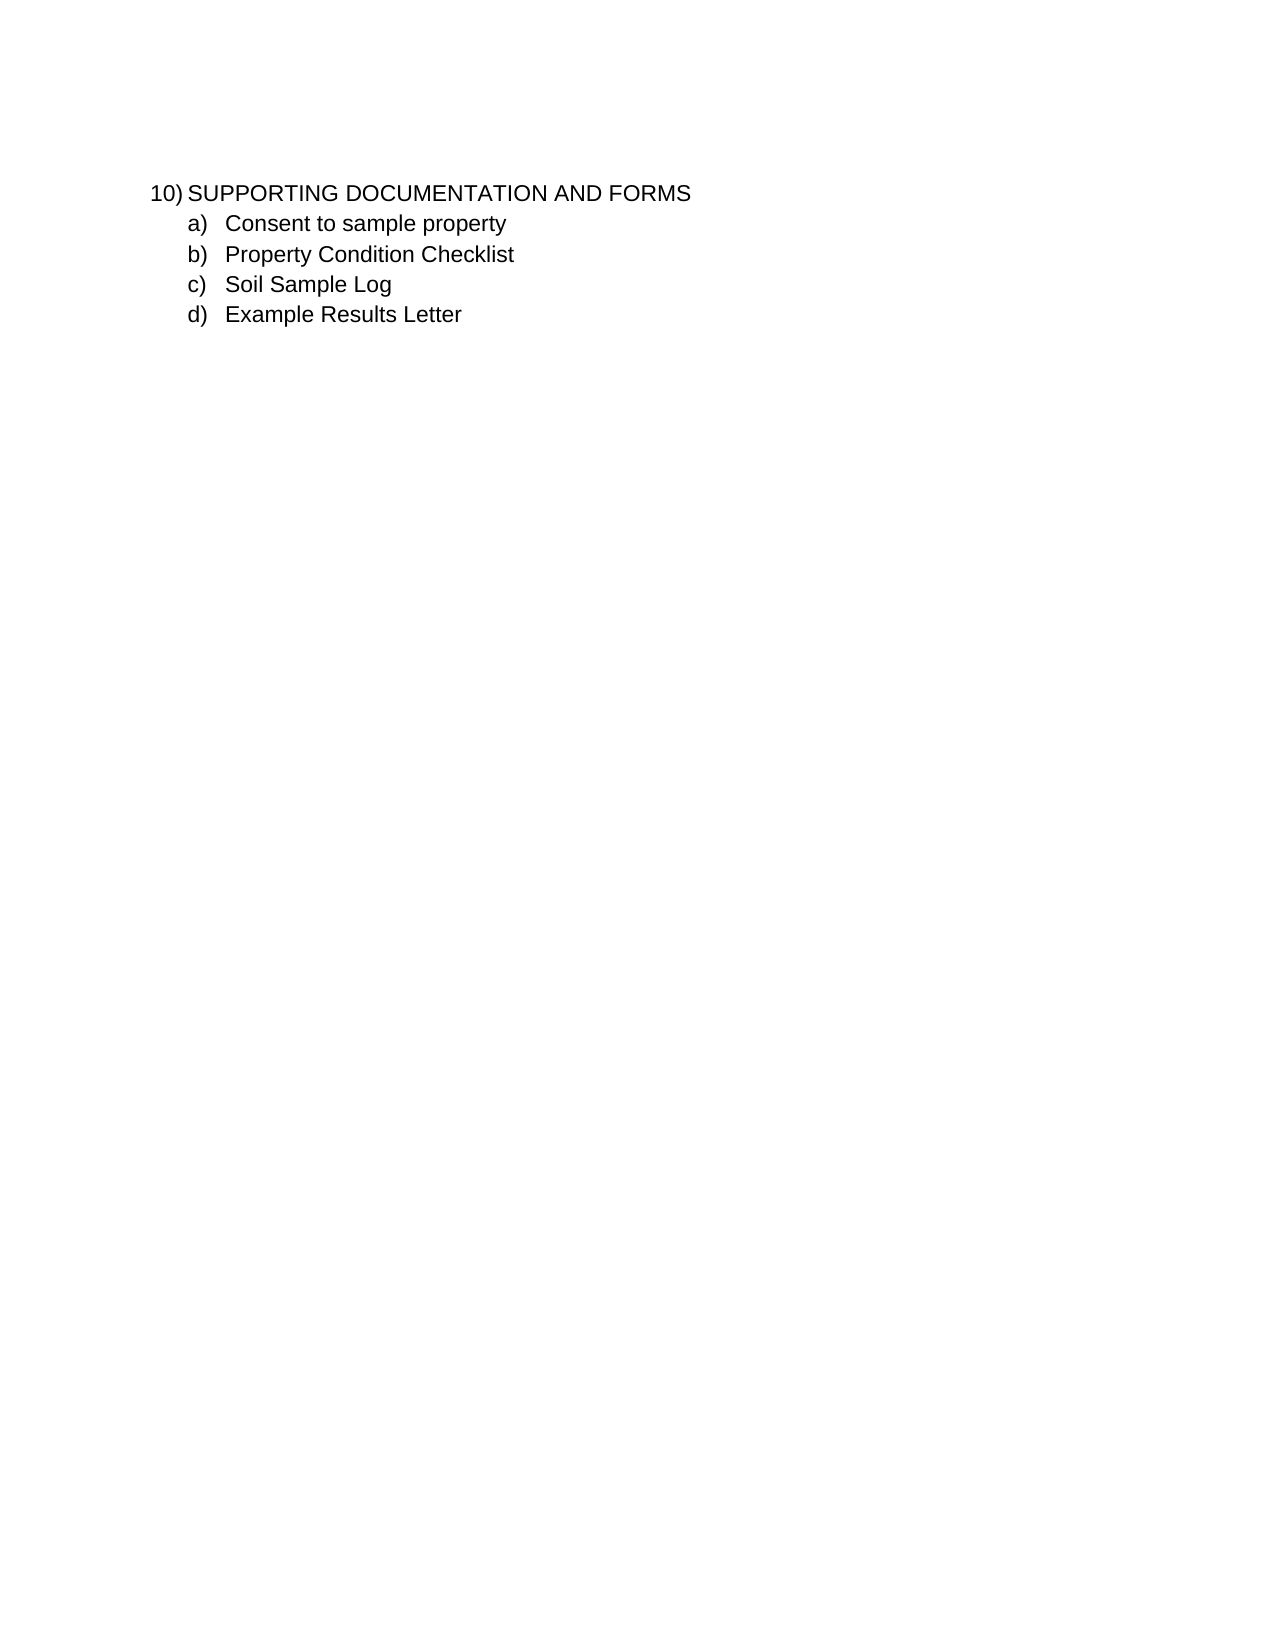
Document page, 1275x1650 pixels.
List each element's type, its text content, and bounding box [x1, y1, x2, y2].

list Consent to sample property [187, 210, 1125, 237]
list Soil Sample Log [187, 271, 1125, 297]
list SUPPORTING DOCUMENTATION AND FORMS [150, 180, 1125, 207]
list Example Results Letter [187, 301, 1125, 327]
list Property Condition Checklist [187, 241, 1125, 267]
